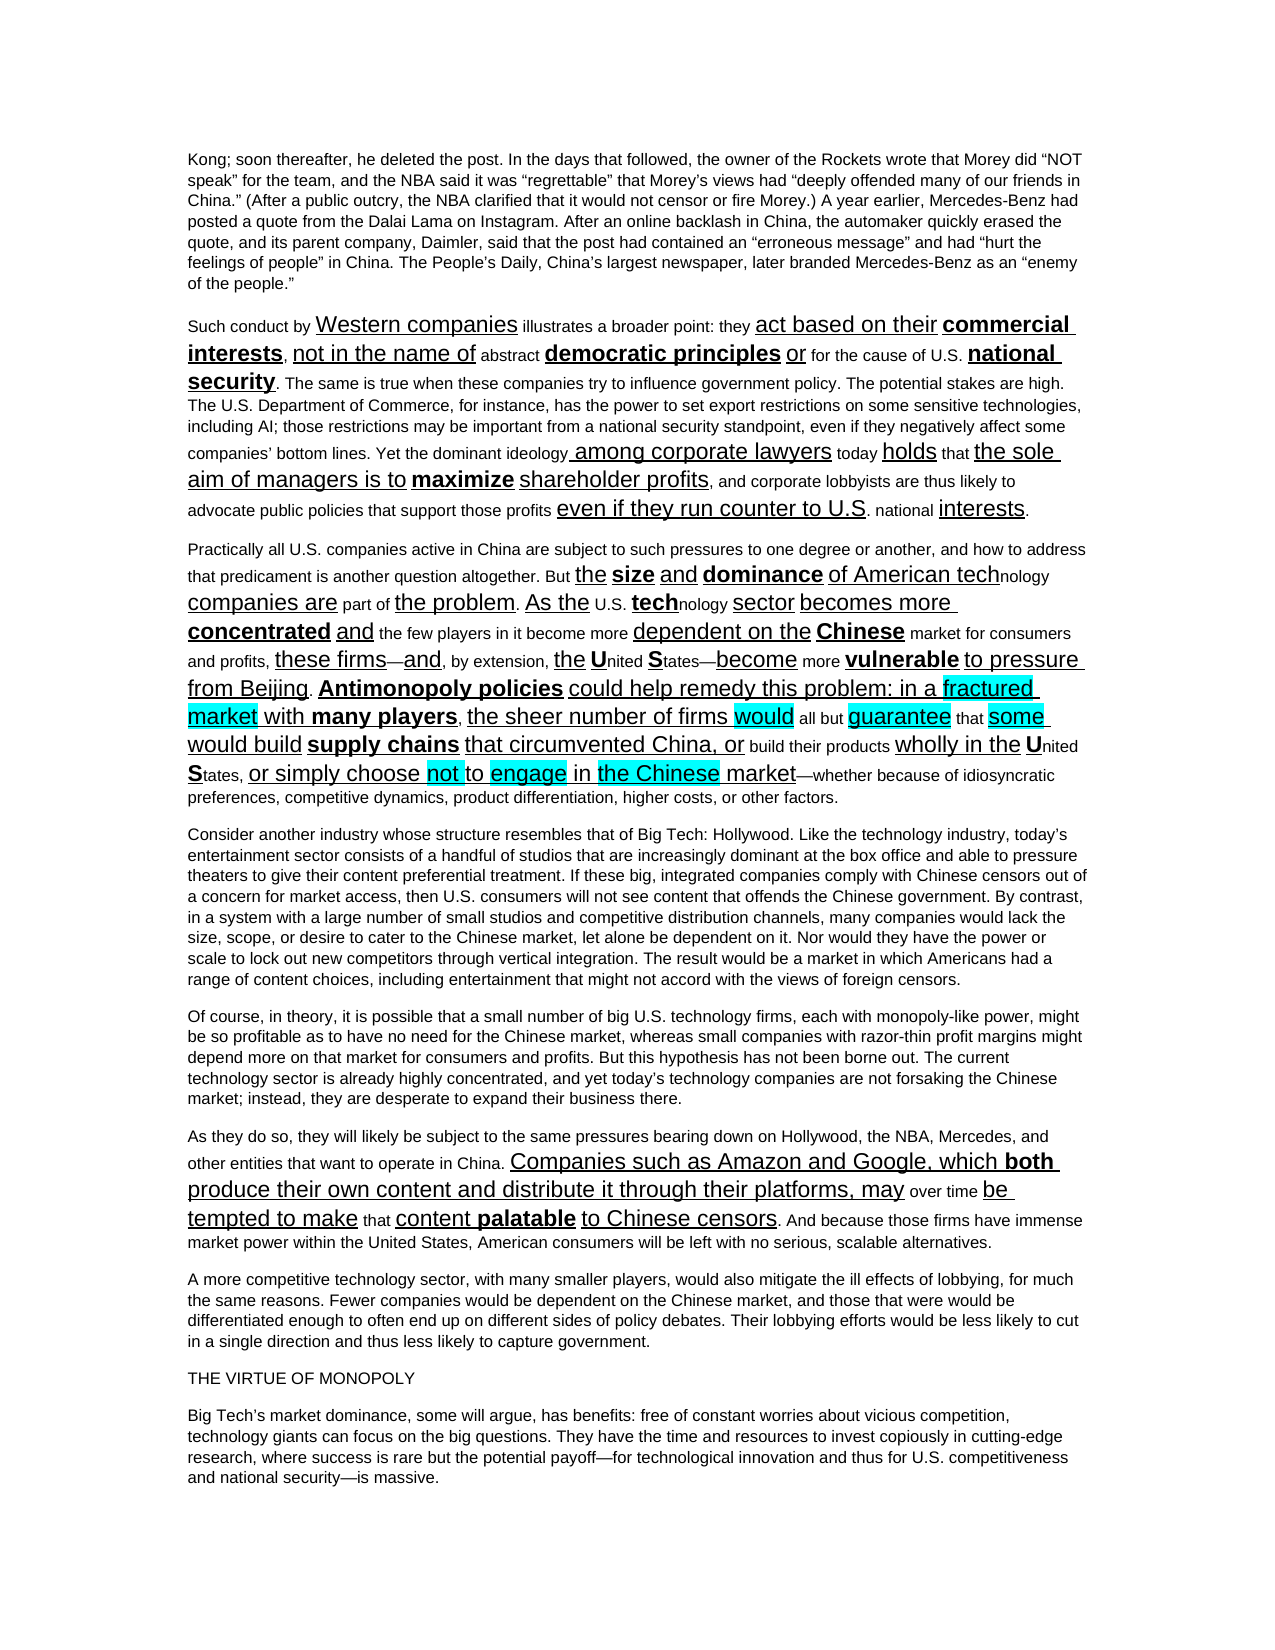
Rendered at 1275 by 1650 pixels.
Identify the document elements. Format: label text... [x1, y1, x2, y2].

text Consider another industry whose structure resembles that of Big Tech: Hollywood. Like the technology industry, today’s entertainment sector consists of a handful of studios that are increasingly dominant at the box office and able to pressure theaters to give their content preferential treatment. If these big, integrated companies comply with Chinese censors out of a concern for market access, then U.S. consumers will not see content that offends the Chinese government. By contrast, in a system with a large number of small studios and competitive distribution channels, many companies would lack the size, scope, or desire to cater to the Chinese market, let alone be dependent on it. Nor would they have the power or scale to lock out new competitors through vertical integration. The result would be a market in which Americans had a range of content choices, including entertainment that might not accord with the views of foreign censors. [187, 825, 1087, 988]
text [187, 150, 1087, 293]
text Practically all U.S. companies active in China are subject to such pressures to one degree or another, and how to address that predicament is another question altogether. But the size and dominance of American technology companies are part of the problem. As the U.S. technology sector becomes more concentrated and the few players in it become more dependent on the Chinese market for consumers and profits, these firms—and, by extension, the United States—become more vulnerable to pressure from Beijing. Antimonopoly policies could help remedy this problem: in a fractured market with many players, the sheer number of firms would all but guarantee that some would build supply chains that circumvented China, or build their products wholly in the United States, or simply choose not to engage in the Chinese market—whether because of idiosyncratic preferences, competitive dynamics, product differentiation, higher costs, or other factors. [187, 539, 1087, 807]
text Big Tech’s market dominance, some will argue, has benefits: free of constant worries about vicious competition, technology giants can focus on the big questions. They have the time and resources to invest copiously in cutting-edge research, where success is rare but the potential payoff—for technological innovation and thus for U.S. competitiveness and national security—is massive. [187, 1406, 1087, 1487]
text THE VIRTUE OF MONOPOLY [187, 1369, 1087, 1388]
text Of course, in theory, it is possible that a small number of big U.S. technology firms, each with monopoly-like power, might be so profitable as to have no need for the Chinese market, whereas small companies with razor-thin profit margins might depend more on that market for consumers and profits. But this hypothesis has not been borne out. The current technology sector is already highly concentrated, and yet today’s technology companies are not forsaking the Chinese market; instead, they are desperate to expand their business there. [187, 1007, 1087, 1108]
text Such conduct by Western companies illustrates a broader point: they act based on their commercial interests, not in the name of abstract democratic principles or for the cause of U.S. national security. The same is true when these companies try to influence government policy. The potential stakes are high. The U.S. Department of Commerce, for instance, has the power to set export restrictions on some sensitive technologies, including AI; those restrictions may be important from a national security standpoint, even if they negatively affect some companies’ bottom lines. Yet the dominant ideology among corporate lawyers today holds that the sole aim of managers is to maximize shareholder profits, and corporate lobbyists are thus likely to advocate public policies that support those profits even if they run counter to U.S. national interests. [187, 311, 1087, 521]
text As they do so, they will likely be subject to the same pressures bearing down on Hollywood, the NBA, Mercedes, and other entities that want to operate in China. Companies such as Amazon and Google, which both produce their own content and distribute it through their platforms, may over time be tempted to make that content palatable to Chinese censors. And because those firms have immense market power within the United States, American consumers will be left with no serious, scalable alternatives. [187, 1126, 1087, 1252]
text A more competitive technology sector, with many smaller players, would also mitigate the ill effects of lobbying, for much the same reasons. Fewer companies would be dependent on the Chinese market, and those that were would be differentiated enough to often end up on different sides of policy debates. Their lobbying efforts would be less likely to cut in a single direction and thus less likely to capture government. [187, 1270, 1087, 1351]
